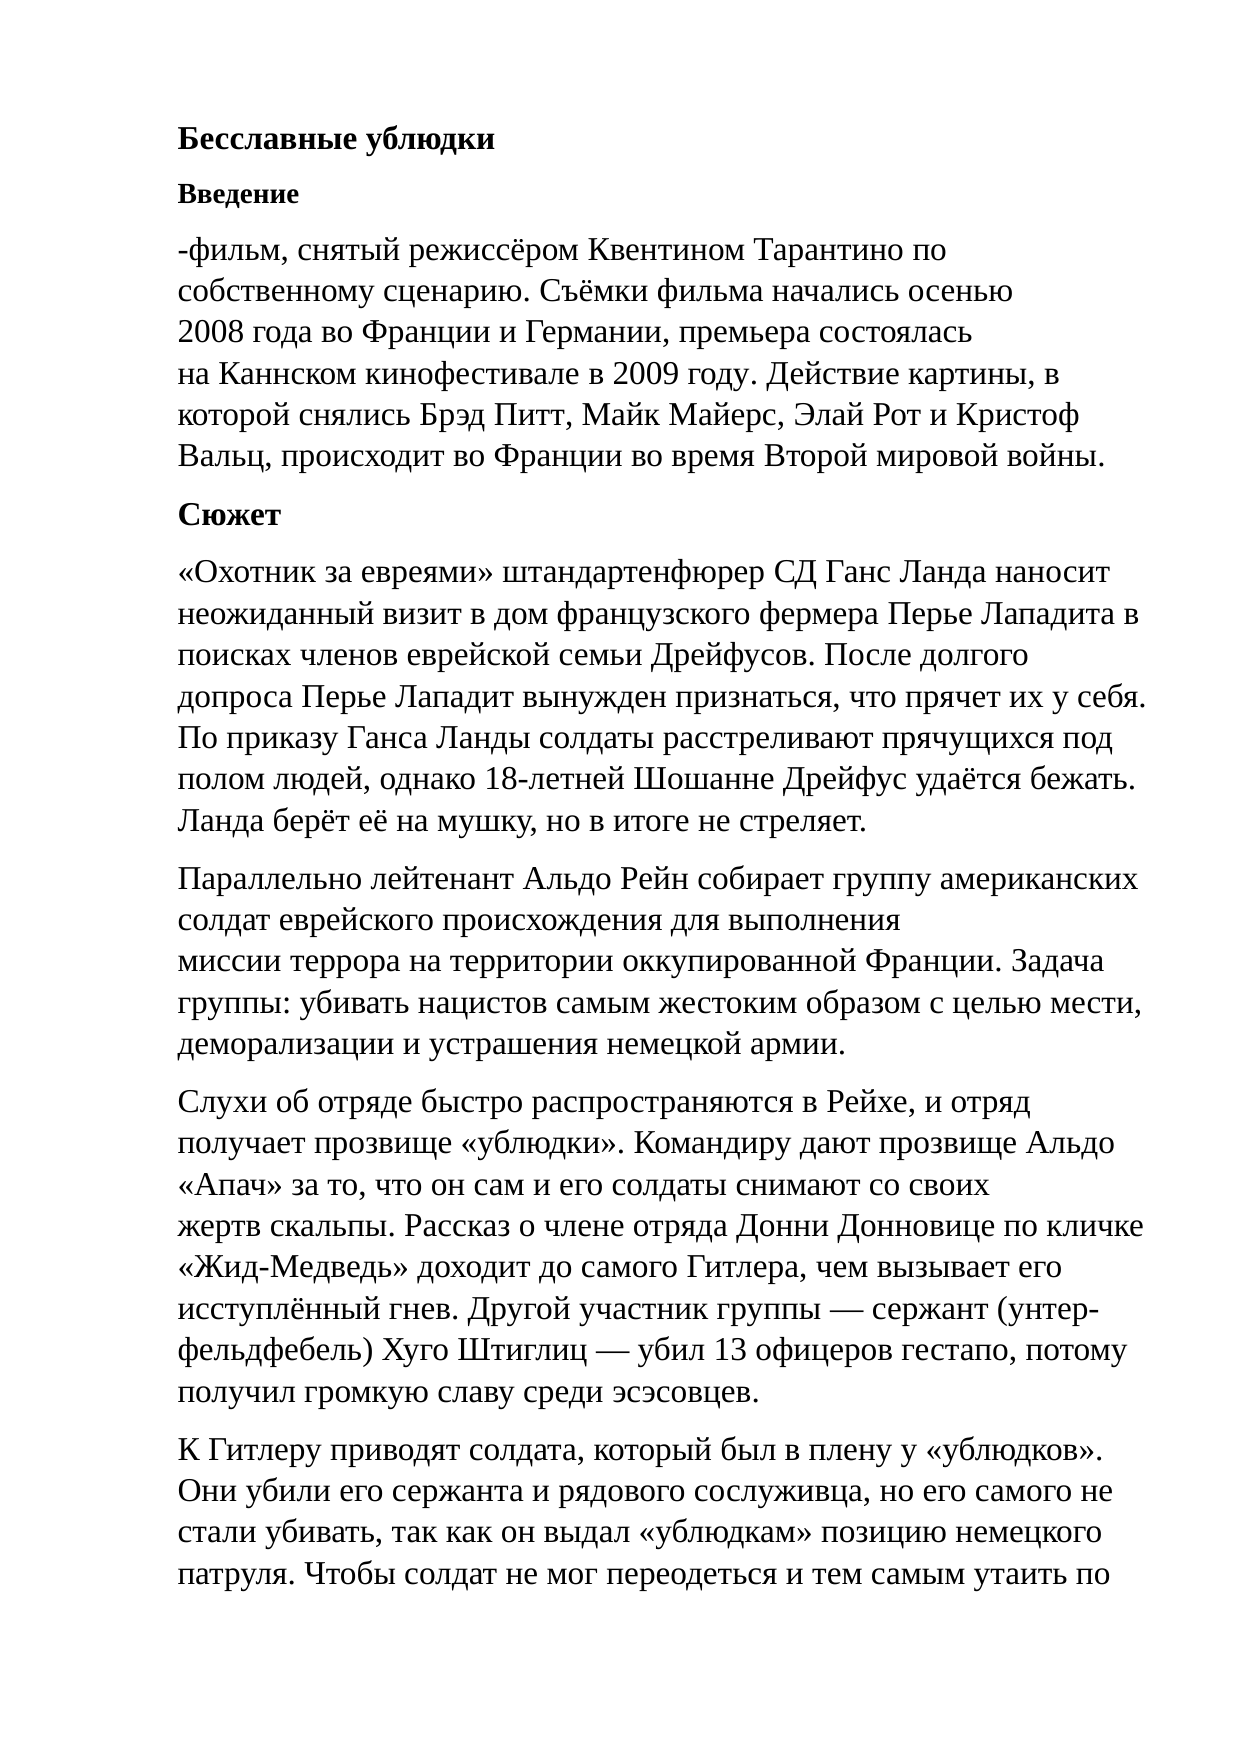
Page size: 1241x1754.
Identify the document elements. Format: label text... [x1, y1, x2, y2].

text «Охотник за евреями» штандартенфюрер СД Ганс Ланда наносит неожиданный визит в дом французского фермера Перье Лападита в поисках членов еврейской семьи Дрейфусов. После долгого допроса Перье Лападит вынужден признаться, что прячет их у себя. По приказу Ганса Ланды солдаты расстреливают прячущихся под полом людей, однако 18-летней Шошанне Дрейфус удаётся бежать. Ланда берёт её на мушку, но в итоге не стреляет. [177, 552, 1152, 838]
text Введение [177, 176, 1152, 210]
text Бесславные ублюдки [177, 118, 1152, 156]
text Параллельно лейтенант Альдо Рейн собирает группу американских солдат еврейского происхождения для выполнения миссии террора на территории оккупированной Франции. Задача группы: убивать нацистов самым жестоким образом с целью мести, деморализации и устрашения немецкой армии. [177, 858, 1152, 1062]
text Слухи об отряде быстро распространяются в Рейхе, и отряд получает прозвище «ублюдки». Командиру дают прозвище Альдо «Апач» за то, что он сам и его солдаты снимают со своих жертв скальпы. Рассказ о члене отряда Донни Донновице по кличке «Жид-Медведь» доходит до самого Гитлера, чем вызывает его исступлённый гнев. Другой участник группы — сержант (унтер-фельдфебель) Хуго Штиглиц — убил 13 офицеров гестапо, потому получил громкую славу среди эсэсовцев. [177, 1081, 1152, 1409]
text -фильм, снятый режиссёром Квентином Тарантино по собственному сценарию. Съёмки фильма начались осенью 2008 года во Франции и Германии, премьера состоялась на Каннском кинофестивале в 2009 году. Действие картины, в которой снялись Брэд Питт, Майк Майерс, Элай Рот и Кристоф Вальц, происходит во Франции во время Второй мировой войны. [177, 229, 1152, 474]
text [177, 1429, 1152, 1591]
text Сюжет [177, 494, 1152, 532]
